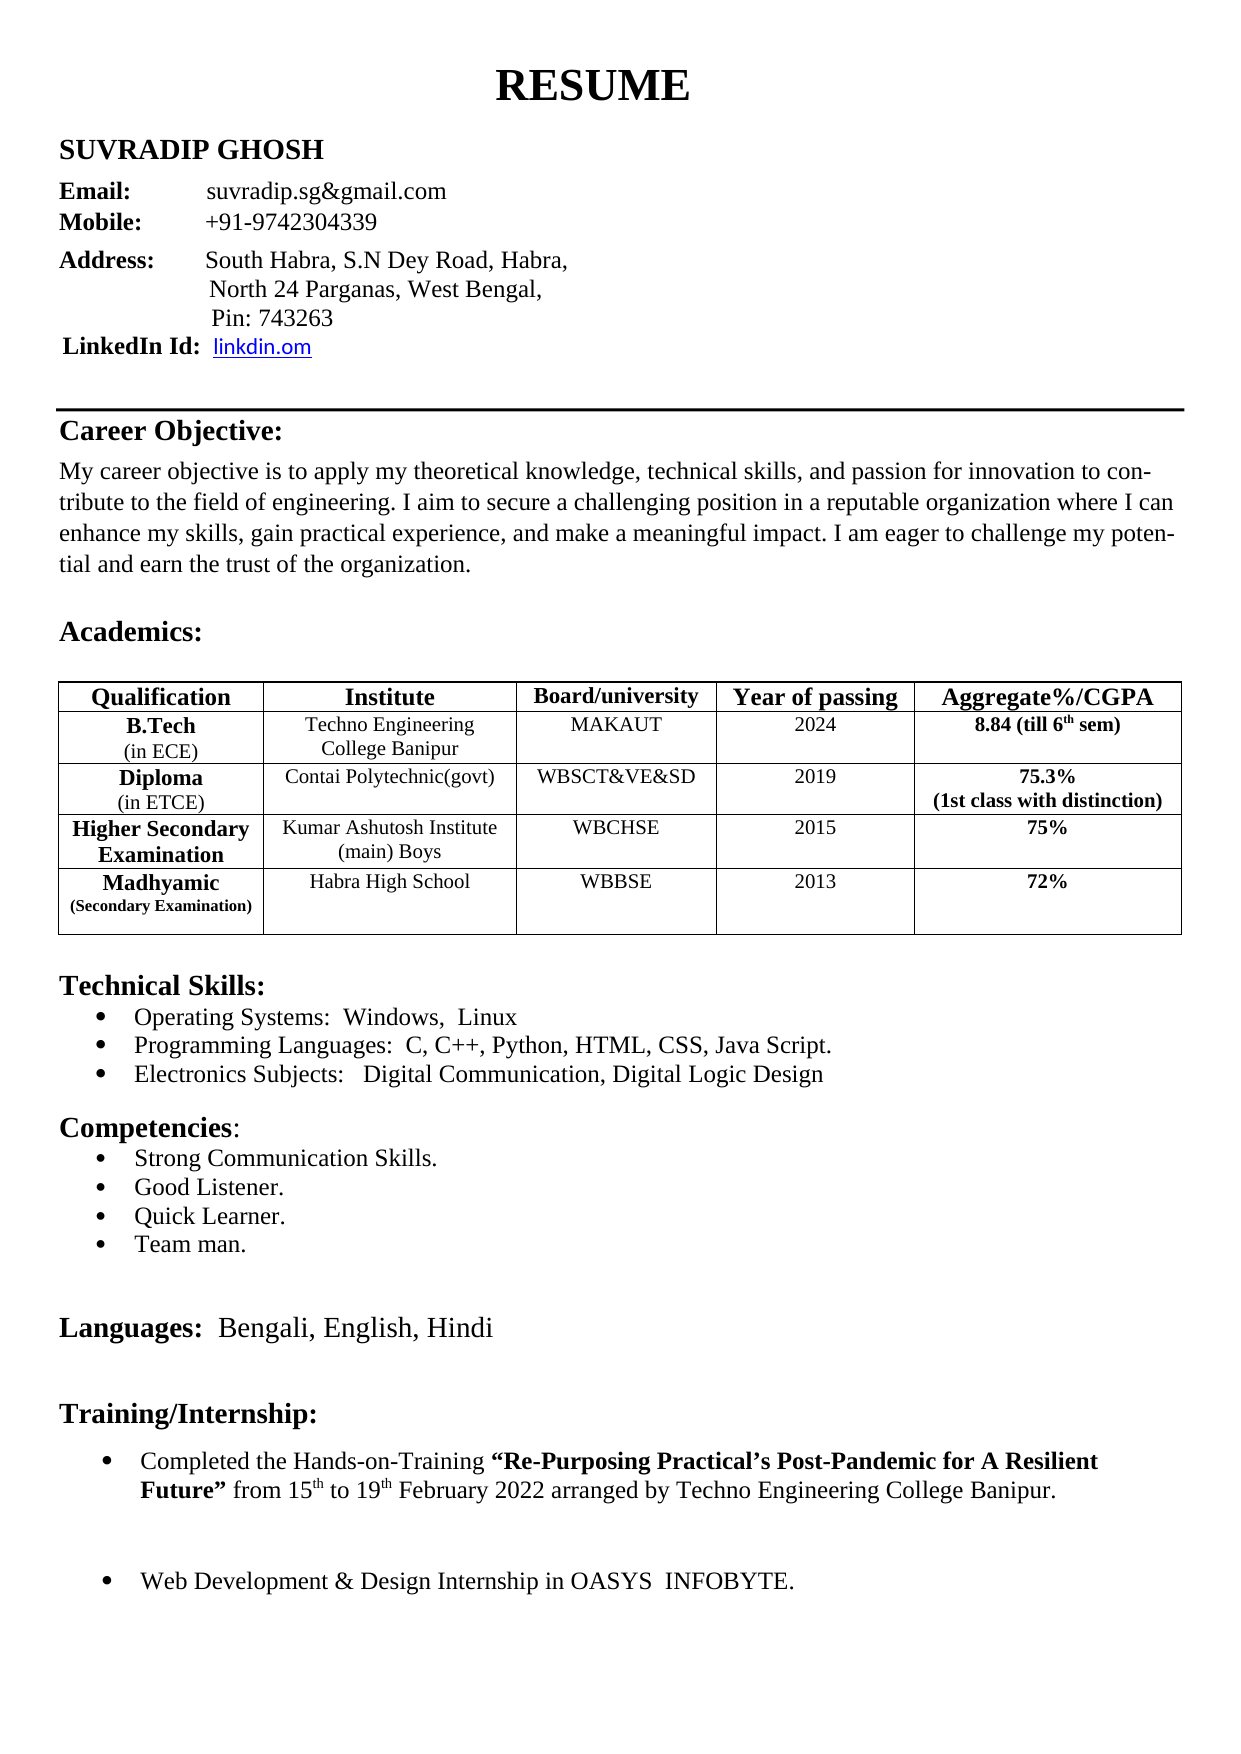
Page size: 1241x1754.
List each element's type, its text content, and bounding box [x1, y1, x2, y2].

list Strong Communication Skills. [97, 1143, 1190, 1172]
text North 24 Parganas, West Bengal, Pin: 743263 [209, 274, 572, 331]
table_cell WBSCT&VE&SD [517, 764, 716, 814]
table_cell 2013 [717, 869, 914, 934]
text Address: South Habra, S.N Dey Road, Habra, [59, 245, 1190, 274]
text Email: suvradip.sg&gmail.com [59, 176, 1190, 205]
table_header Institute [264, 683, 516, 711]
text Mobile: +91-9742304339 [59, 207, 1190, 236]
table_cell Higher Secondary Examination [59, 815, 263, 868]
list Programming Languages: C, C++, Python, HTML, CSS, Java Script. [96, 1031, 1190, 1059]
title RESUME [495, 58, 1190, 111]
subtitle Academics: [59, 614, 1190, 648]
table_header Aggregate%/CGPA [915, 683, 1181, 711]
list Electronics Subjects: Digital Communication, Digital Logic Design [96, 1059, 1190, 1088]
table_cell MAKAUT [517, 712, 716, 763]
table_cell 2024 [717, 712, 914, 763]
table_cell 2015 [717, 815, 914, 868]
text My career objective is to apply my theoretical knowledge, technical skills, and passion for innovation to con- tribute to the field of engineering. I aim to secure a challenging position in a reputable organization where I can enhance my skills, gain practical experience, and make a meaningful impact. I am eager to challenge my poten- tial and earn the trust of the organization. [59, 456, 1177, 578]
text LinkedIn Id: linkdin.om [44, 331, 1190, 360]
table_cell Habra High School [264, 869, 516, 934]
subtitle Languages: Bengali, English, Hindi [59, 1310, 1190, 1344]
subtitle Competencies: [59, 1110, 1190, 1143]
list Quick Learner. [97, 1201, 1190, 1229]
table_cell 75.3% (1st class with distinction) [915, 764, 1181, 814]
table_header Board/university [517, 683, 716, 711]
table_cell Madhyamic (Secondary Examination) [59, 869, 263, 934]
table_cell 72% [915, 869, 1181, 934]
table_cell Techno Engineering College Banipur [264, 712, 516, 763]
table_cell 75% [915, 815, 1181, 868]
subtitle Career Objective: [59, 413, 1190, 447]
table_cell 8.84 (till 6th sem) [915, 712, 1181, 763]
table_cell Kumar Ashutosh Institute (main) Boys [264, 815, 516, 868]
list Team man. [97, 1229, 1190, 1258]
list Completed the Hands-on-Training “Re-Purposing Practical’s Post-Pandemic for A Resilient Future” from 15th to 19th February 2022 arranged by Techno Engineering College Banipur. [103, 1446, 1172, 1504]
table_cell 2019 [717, 764, 914, 814]
list Web Development & Design Internship in OASYS INFOBYTE. [103, 1566, 1172, 1594]
list Good Listener. [97, 1172, 1190, 1201]
list Operating Systems: Windows, Linux [96, 1002, 1190, 1031]
text SUVRADIP GHOSH [59, 132, 345, 166]
table_header Year of passing [717, 683, 914, 711]
table_cell Diploma (in ETCE) [59, 764, 263, 814]
table_cell B.Tech (in ECE) [59, 712, 263, 763]
table_cell WBBSE [517, 869, 716, 934]
text Technical Skills: [59, 968, 1190, 1002]
table_cell WBCHSE [517, 815, 716, 868]
subtitle Training/Internship: [59, 1396, 1190, 1429]
table_header Qualification [59, 683, 263, 711]
table_cell Contai Polytechnic(govt) [264, 764, 516, 814]
